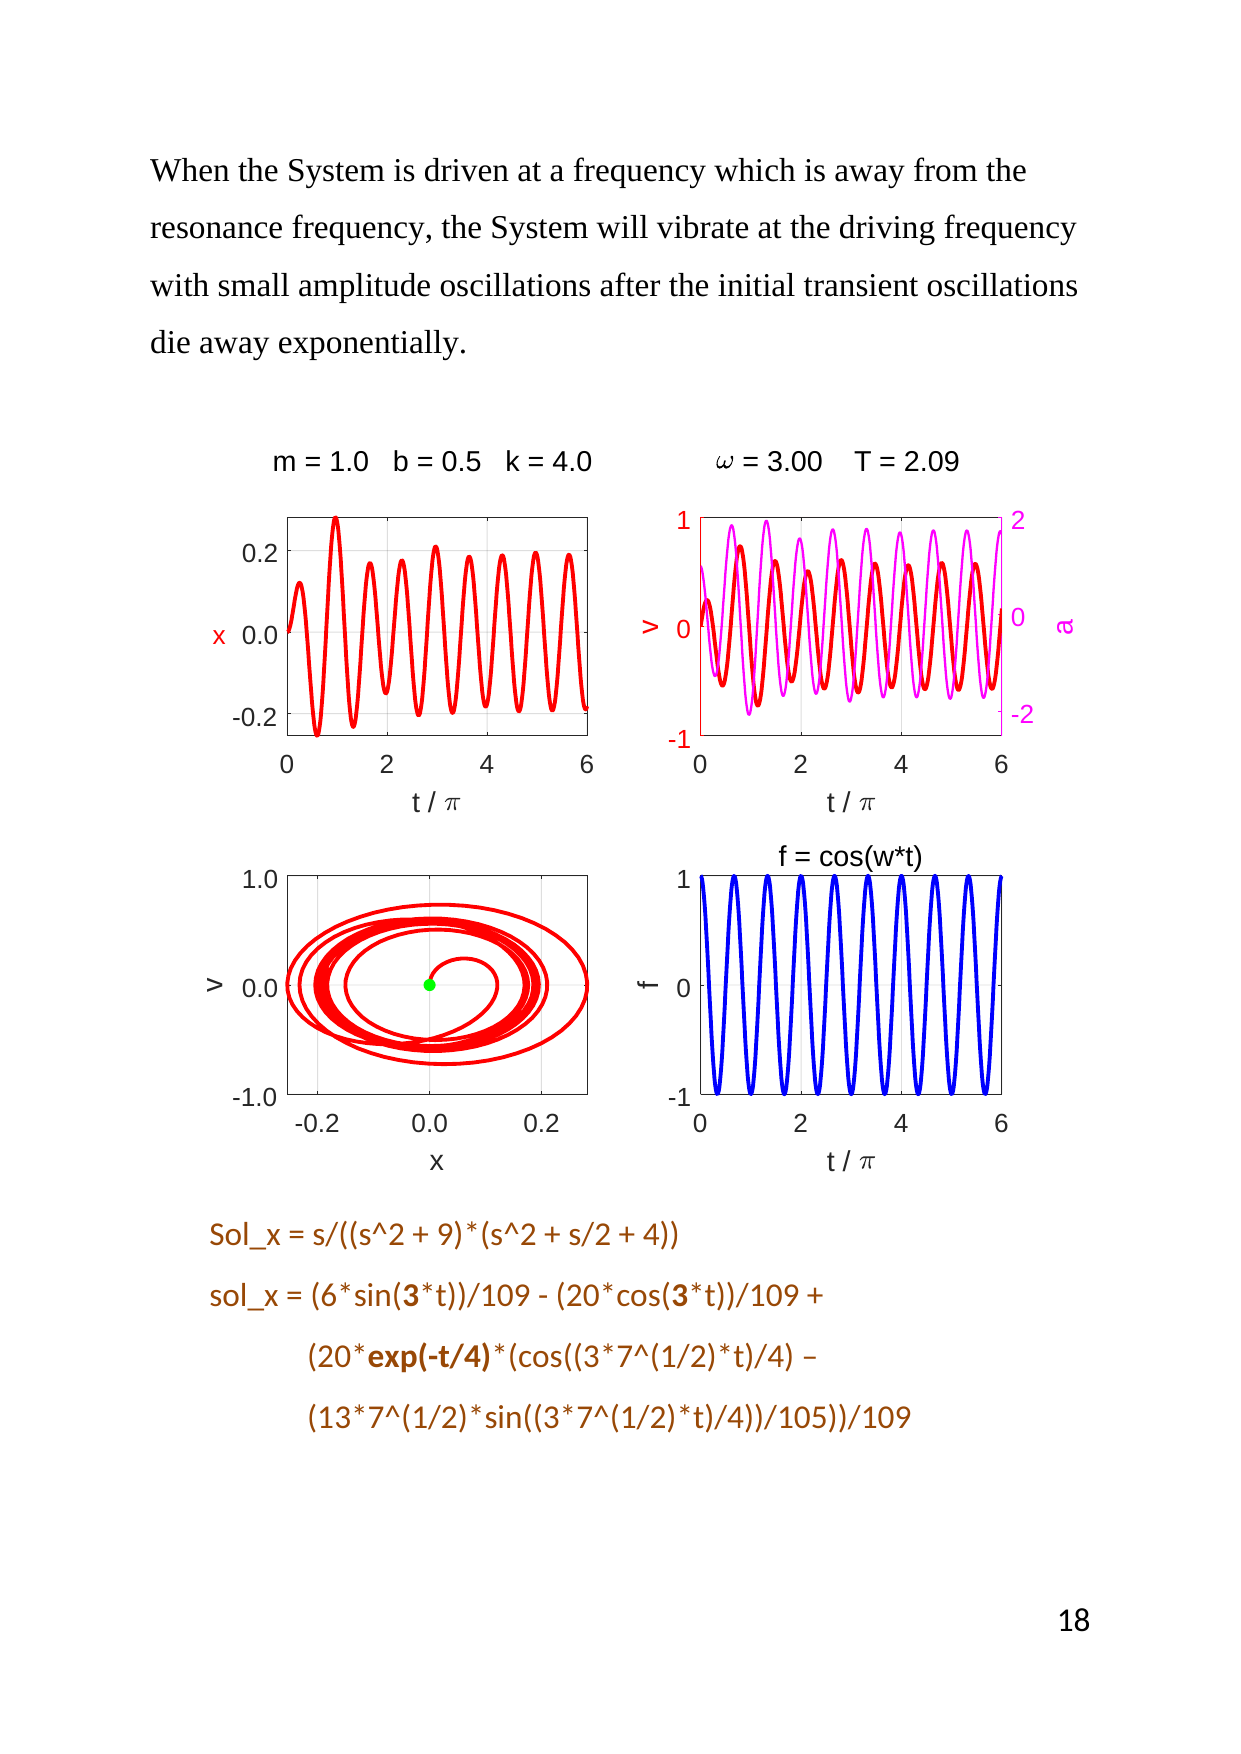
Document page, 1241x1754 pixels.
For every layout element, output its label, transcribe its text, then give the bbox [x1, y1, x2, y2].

text Sol_x = s/((s^2 + 9)*(s^2 + s/2 + 4)) [209, 1213, 1090, 1253]
text When the System is driven at a frequency which is away from the resonance frequency, the System will vibrate at the driving frequency with small amplitude oscillations after the initial transient oscillations die away exponentially. [150, 150, 1090, 361]
text sol_x = (6*sin(3*t))/109 - (20*cos(3*t))/109 + [209, 1274, 1090, 1314]
text (20*exp(-t/4)*(cos((3*7^(1/2)*t)/4) – [209, 1335, 1090, 1375]
text (13*7^(1/2)*sin((3*7^(1/2)*t)/4))/105))/109 [209, 1396, 1090, 1436]
